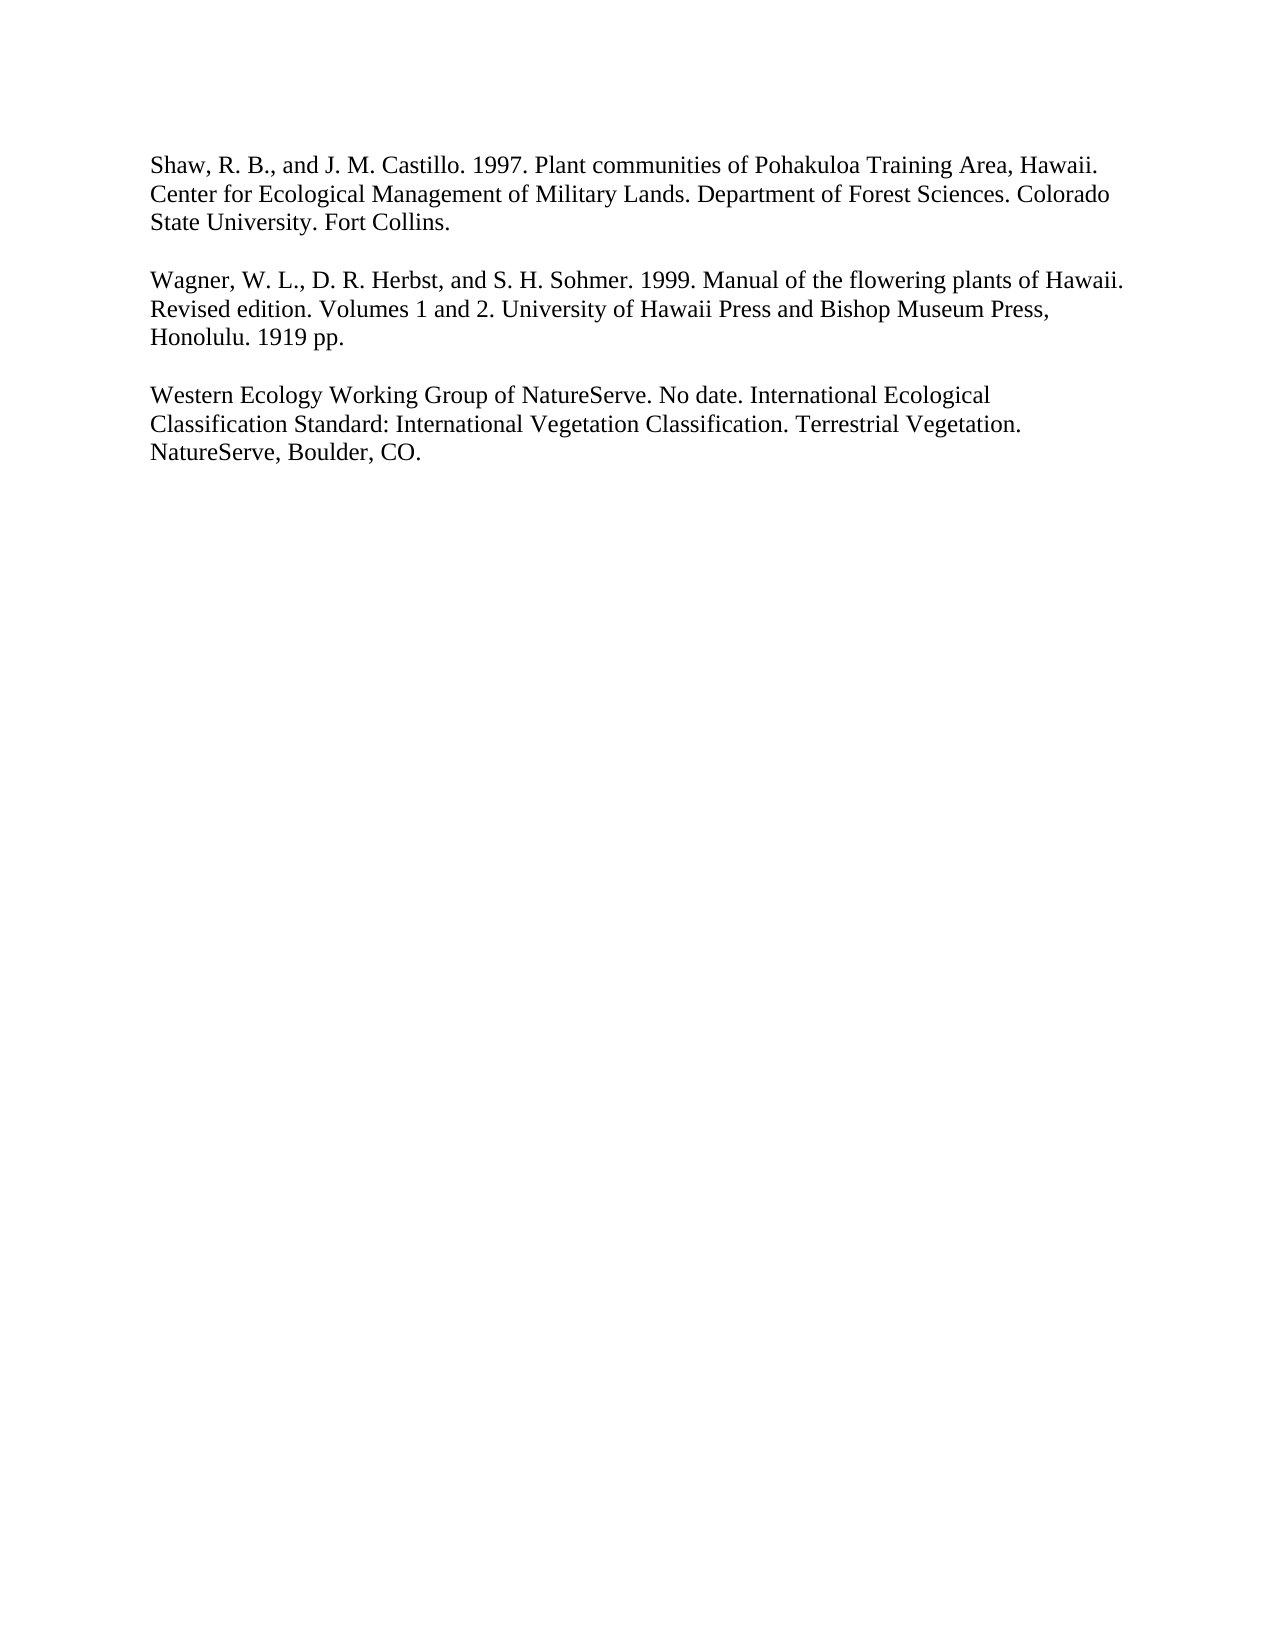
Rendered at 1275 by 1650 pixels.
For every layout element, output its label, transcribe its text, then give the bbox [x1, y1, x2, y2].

text Western Ecology Working Group of NatureServe. No date. International Ecological Classification Standard: International Vegetation Classification. Terrestrial Vegetation. NatureServe, Boulder, CO. [150, 380, 1125, 466]
text Shaw, R. B., and J. M. Castillo. 1997. Plant communities of Pohakuloa Training Area, Hawaii. Center for Ecological Management of Military Lands. Department of Forest Sciences. Colorado State University. Fort Collins. [150, 150, 1125, 236]
text Wagner, W. L., D. R. Herbst, and S. H. Sohmer. 1999. Manual of the flowering plants of Hawaii. Revised edition. Volumes 1 and 2. University of Hawaii Press and Bishop Museum Press, Honolulu. 1919 pp. [150, 265, 1125, 351]
